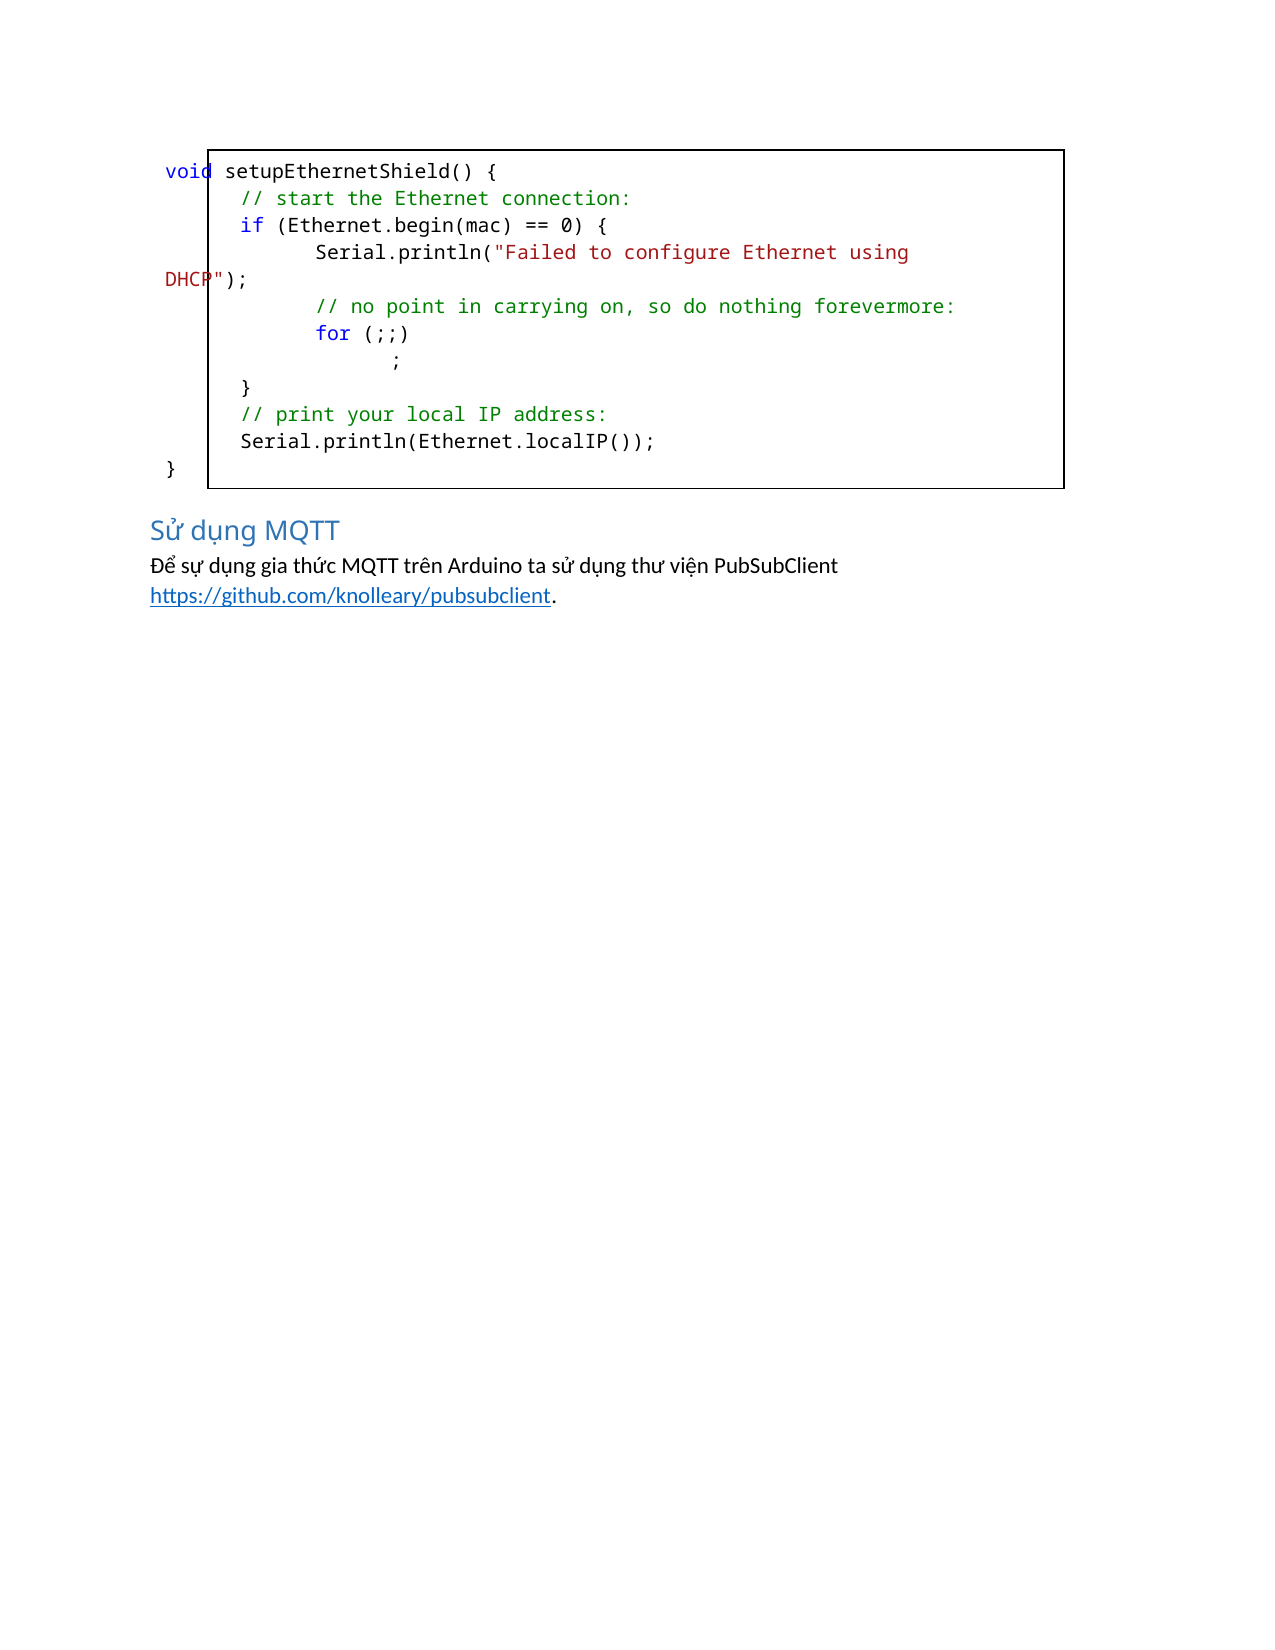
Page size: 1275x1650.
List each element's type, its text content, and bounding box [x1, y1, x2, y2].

text Để sự dụng gia thức MQTT trên Arduino ta sử dụng thư viện PubSubClient https://github.com/knolleary/pubsubclient. [150, 551, 1125, 609]
subtitle Sử dụng MQTT [150, 511, 1125, 548]
